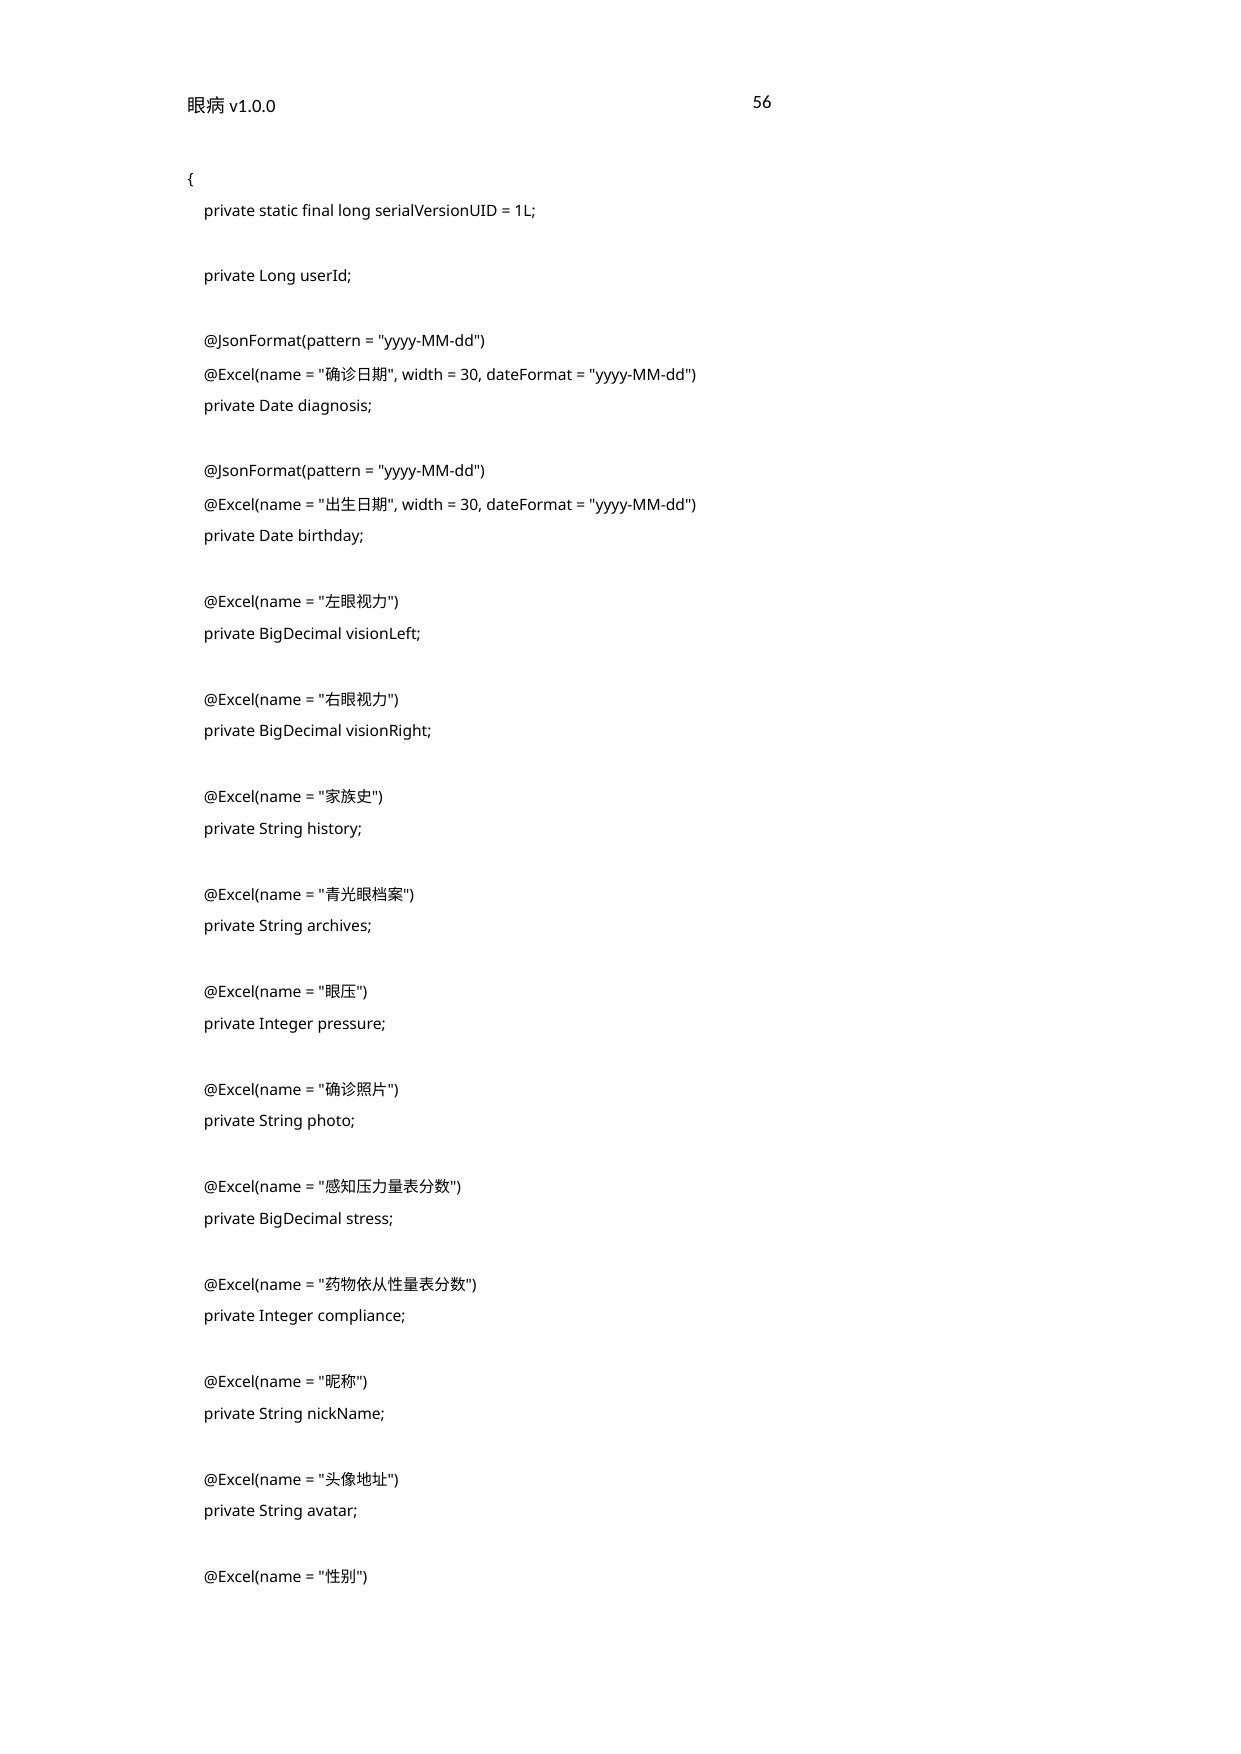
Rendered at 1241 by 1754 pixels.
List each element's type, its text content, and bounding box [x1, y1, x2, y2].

text @Excel(name = "感知压力量表分数") [187, 1169, 1053, 1202]
text @Excel(name = "性别") [187, 1559, 1053, 1592]
text @Excel(name = "出生日期", width = 30, dateFormat = "yyyy-MM-dd") [187, 487, 1053, 519]
text @Excel(name = "确诊照片") [187, 1072, 1053, 1104]
text private static final long serialVersionUID = 1L; [187, 194, 1053, 227]
text private String archives; [187, 909, 1053, 942]
text @Excel(name = "家族史") [187, 779, 1053, 812]
text private String avatar; [187, 1494, 1053, 1527]
text private BigDecimal stress; [187, 1202, 1053, 1234]
text @Excel(name = "昵称") [187, 1364, 1053, 1397]
text private Date birthday; [187, 519, 1053, 552]
text { [187, 162, 1053, 194]
text private Long userId; [187, 259, 1053, 292]
text private String history; [187, 812, 1053, 844]
text @JsonFormat(pattern = "yyyy-MM-dd") [187, 454, 1053, 487]
text private BigDecimal visionLeft; [187, 617, 1053, 649]
text private Date diagnosis; [187, 389, 1053, 422]
text @Excel(name = "右眼视力") [187, 682, 1053, 714]
text @Excel(name = "眼压") [187, 974, 1053, 1007]
text private BigDecimal visionRight; [187, 714, 1053, 747]
text @Excel(name = "头像地址") [187, 1462, 1053, 1494]
text @Excel(name = "青光眼档案") [187, 877, 1053, 909]
text @Excel(name = "药物依从性量表分数") [187, 1267, 1053, 1299]
text private Integer compliance; [187, 1299, 1053, 1332]
text @JsonFormat(pattern = "yyyy-MM-dd") [187, 324, 1053, 357]
text @Excel(name = "左眼视力") [187, 584, 1053, 617]
text private Integer pressure; [187, 1007, 1053, 1039]
text @Excel(name = "确诊日期", width = 30, dateFormat = "yyyy-MM-dd") [187, 357, 1053, 389]
text private String nickName; [187, 1397, 1053, 1429]
text private String photo; [187, 1104, 1053, 1137]
